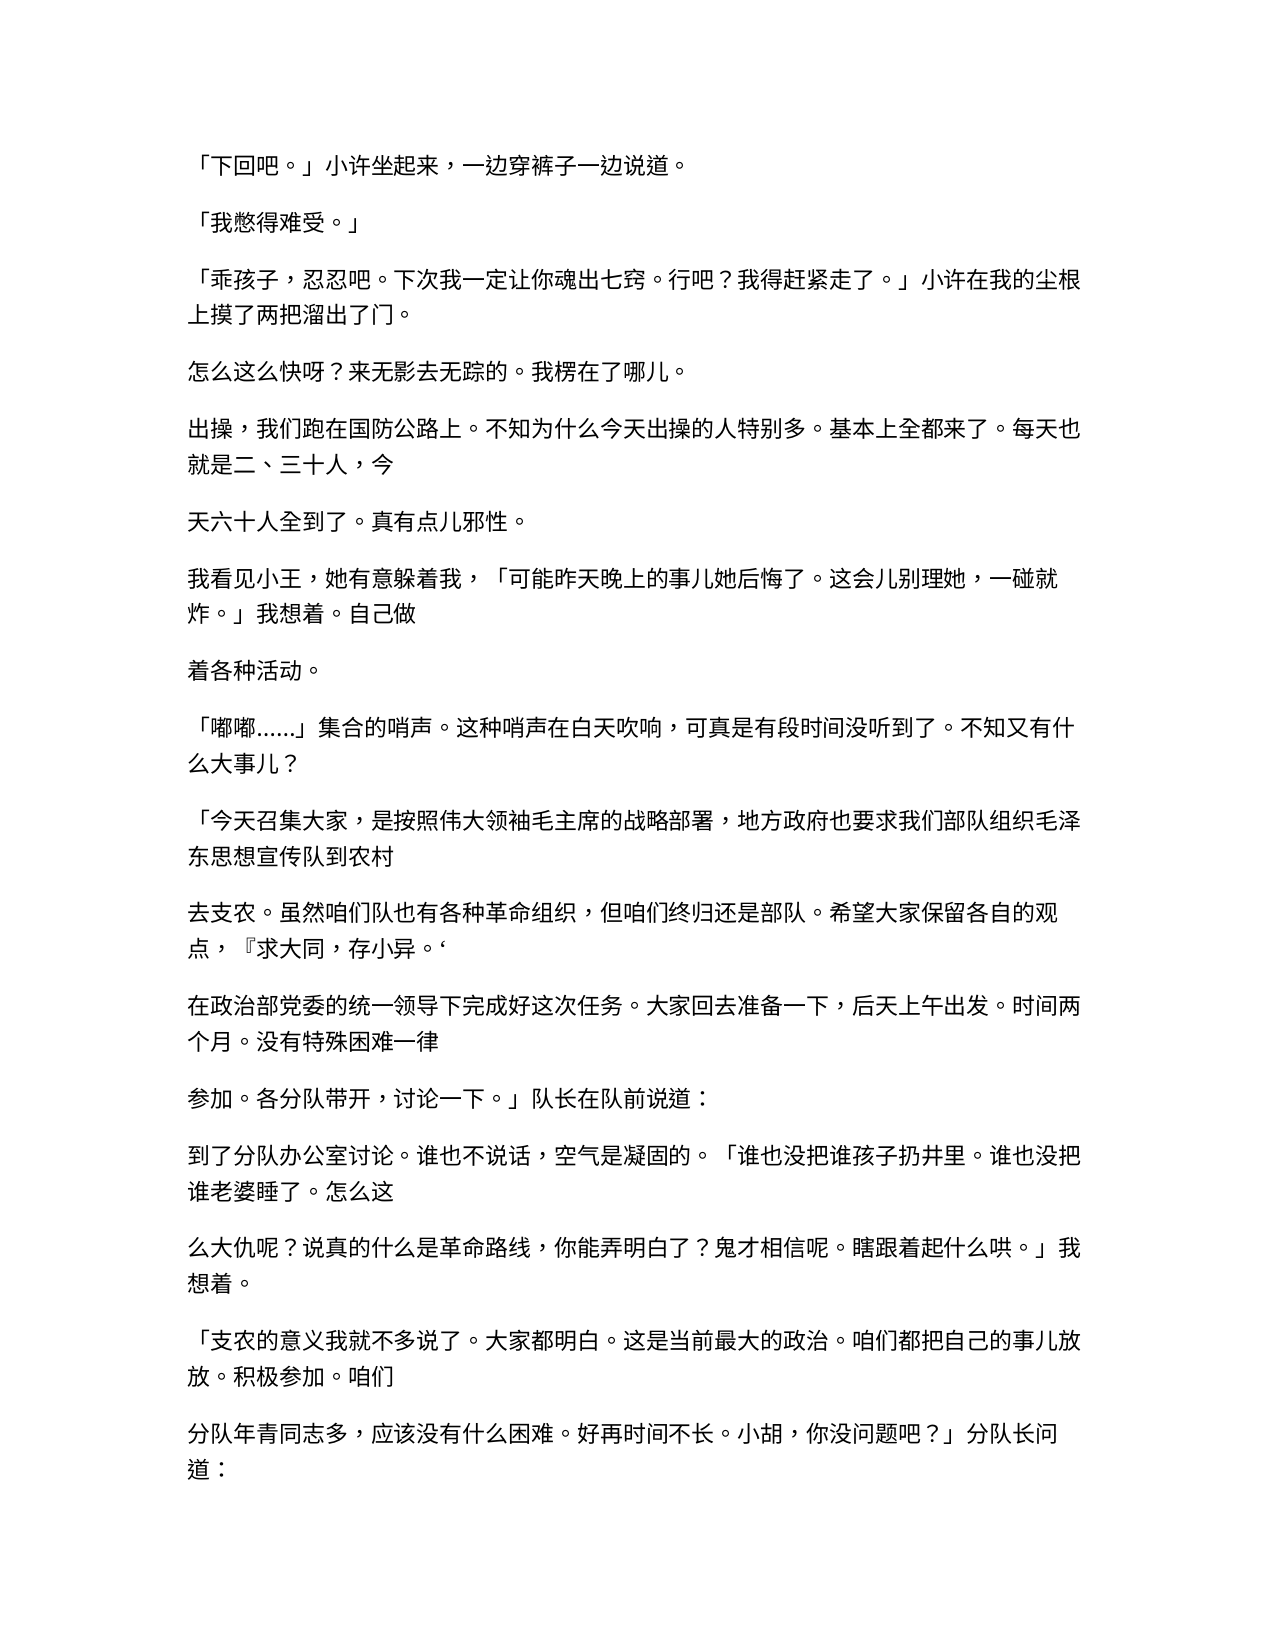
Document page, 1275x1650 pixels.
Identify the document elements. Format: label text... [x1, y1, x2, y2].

text 「嘟嘟……」集合的哨声。这种哨声在白天吹响，可真是有段时间没听到了。不知又有什么大事儿？ [187, 712, 1087, 779]
text 出操，我们跑在国防公路上。不知为什么今天出操的人特别多。基本上全都来了。每天也就是二、三十人，今 [187, 413, 1087, 480]
text 「下回吧。」小许坐起来，一边穿裤子一边说道。 [187, 150, 1087, 181]
text 「今天召集大家，是按照伟大领袖毛主席的战略部署，地方政府也要求我们部队组织毛泽东思想宣传队到农村 [187, 805, 1087, 872]
text 分队年青同志多，应该没有什么困难。好再时间不长。小胡，你没问题吧？」分队长问道： [187, 1418, 1087, 1485]
text 我看见小王，她有意躲着我，「可能昨天晚上的事儿她后悔了。这会儿别理她，一碰就炸。」我想着。自己做 [187, 562, 1087, 630]
text 天六十人全到了。真有点儿邪性。 [187, 506, 1087, 537]
text 在政治部党委的统一领导下完成好这次任务。大家回去准备一下，后天上午出发。时间两个月。没有特殊困难一律 [187, 990, 1087, 1057]
text 「我憋得难受。」 [187, 207, 1087, 238]
text 「乖孩子，忍忍吧。下次我一定让你魂出七窍。行吧？我得赶紧走了。」小许在我的尘根上摸了两把溜出了门。 [187, 263, 1087, 331]
text 去支农。虽然咱们队也有各种革命组织，但咱们终归还是部队。希望大家保留各自的观点，『求大同，存小异。‘ [187, 897, 1087, 964]
text 到了分队办公室讨论。谁也不说话，空气是凝固的。「谁也没把谁孩子扔井里。谁也没把谁老婆睡了。怎么这 [187, 1139, 1087, 1207]
text 「支农的意义我就不多说了。大家都明白。这是当前最大的政治。咱们都把自己的事儿放放。积极参加。咱们 [187, 1325, 1087, 1392]
text 怎么这么快呀？来无影去无踪的。我楞在了哪儿。 [187, 356, 1087, 387]
text 么大仇呢？说真的什么是革命路线，你能弄明白了？鬼才相信呢。瞎跟着起什么哄。」我想着。 [187, 1232, 1087, 1299]
text 参加。各分队带开，讨论一下。」队长在队前说道： [187, 1083, 1087, 1114]
text 着各种活动。 [187, 655, 1087, 686]
